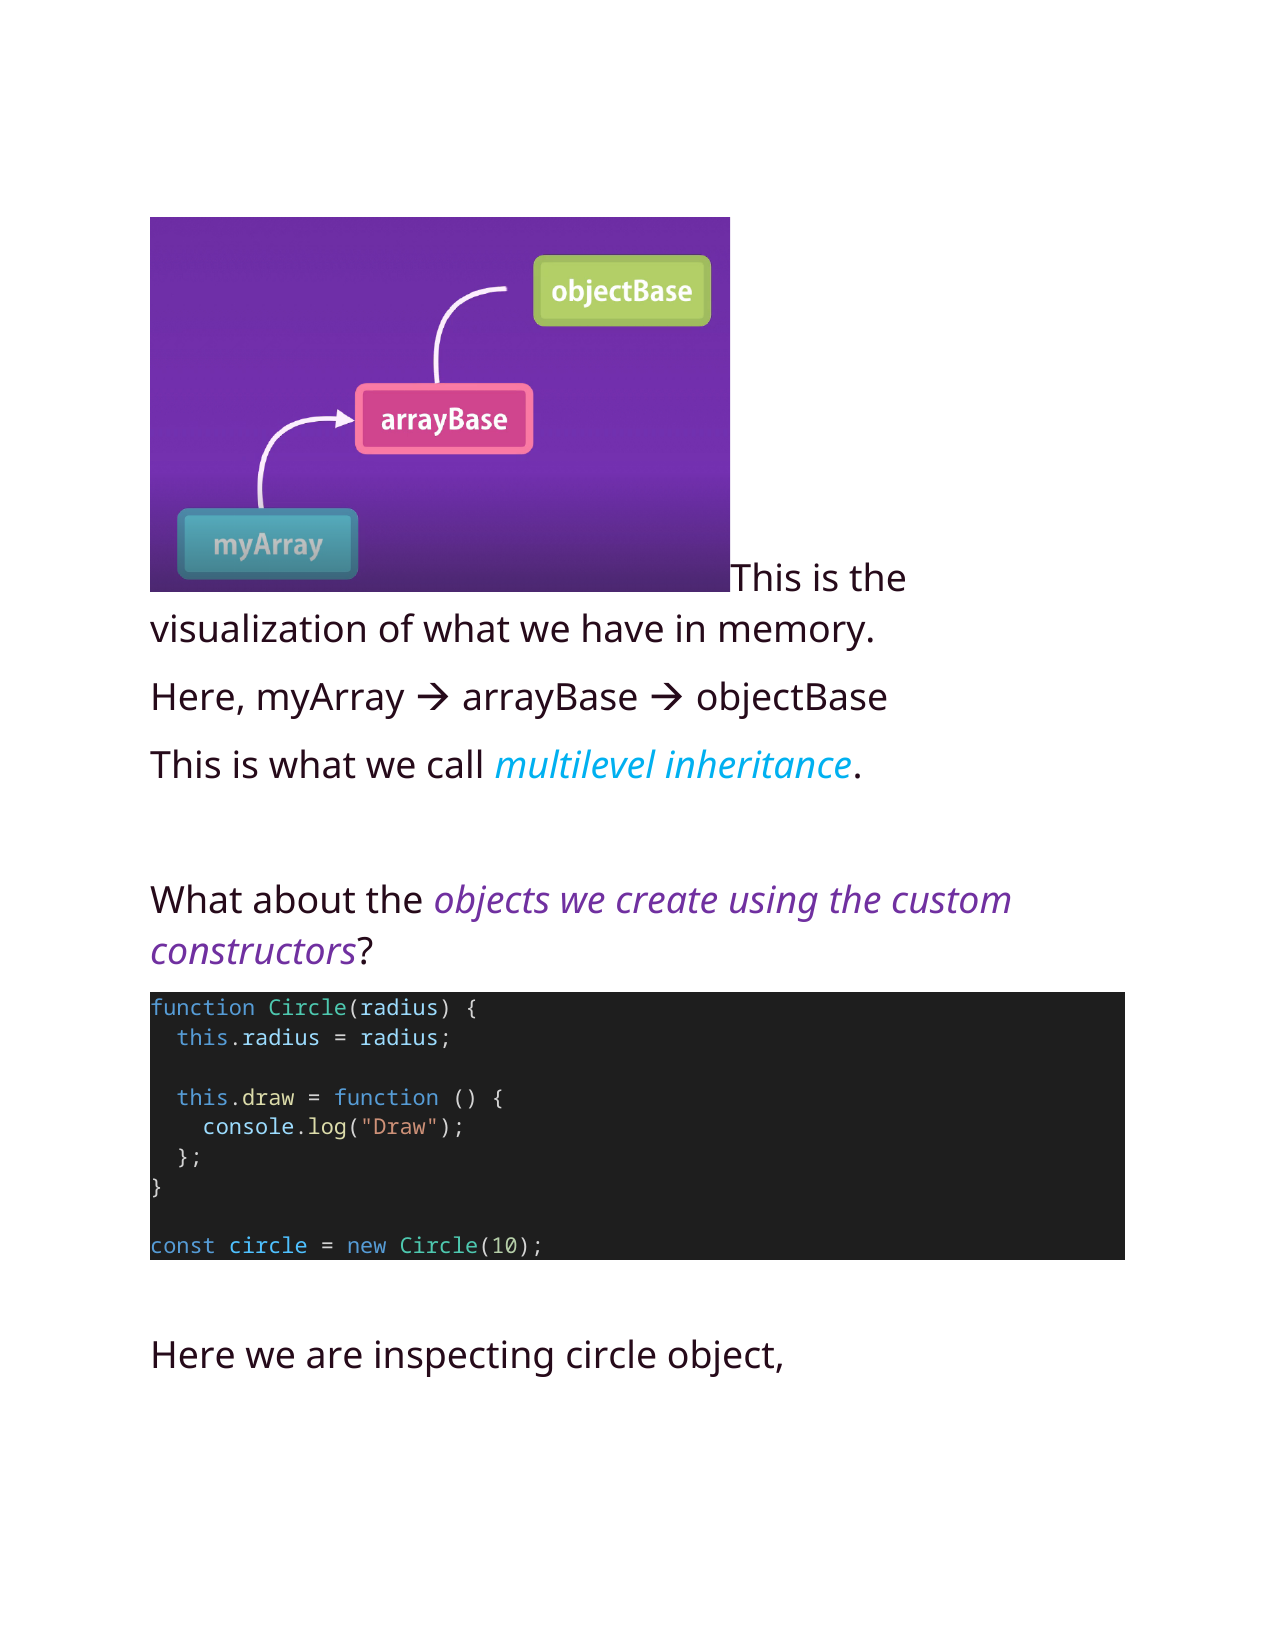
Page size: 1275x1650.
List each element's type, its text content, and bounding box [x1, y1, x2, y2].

text }; [150, 1141, 1125, 1171]
text console.log("Draw"); [150, 1111, 1125, 1141]
text this.draw = function () { [150, 1082, 1125, 1111]
text Here, myArray arrayBase objectBase [150, 670, 1125, 721]
text function Circle(radius) { [150, 992, 1125, 1022]
text const circle = new Circle(10); [150, 1231, 1125, 1260]
text } [150, 1171, 1125, 1201]
text What about the objects we create using the custom constructors? [150, 873, 1125, 976]
text This is what we call multilevel inheritance. [150, 738, 1125, 789]
picture [150, 217, 730, 592]
text this.radius = radius; [150, 1022, 1125, 1052]
text Here we are inspecting circle object, [150, 1328, 1125, 1379]
